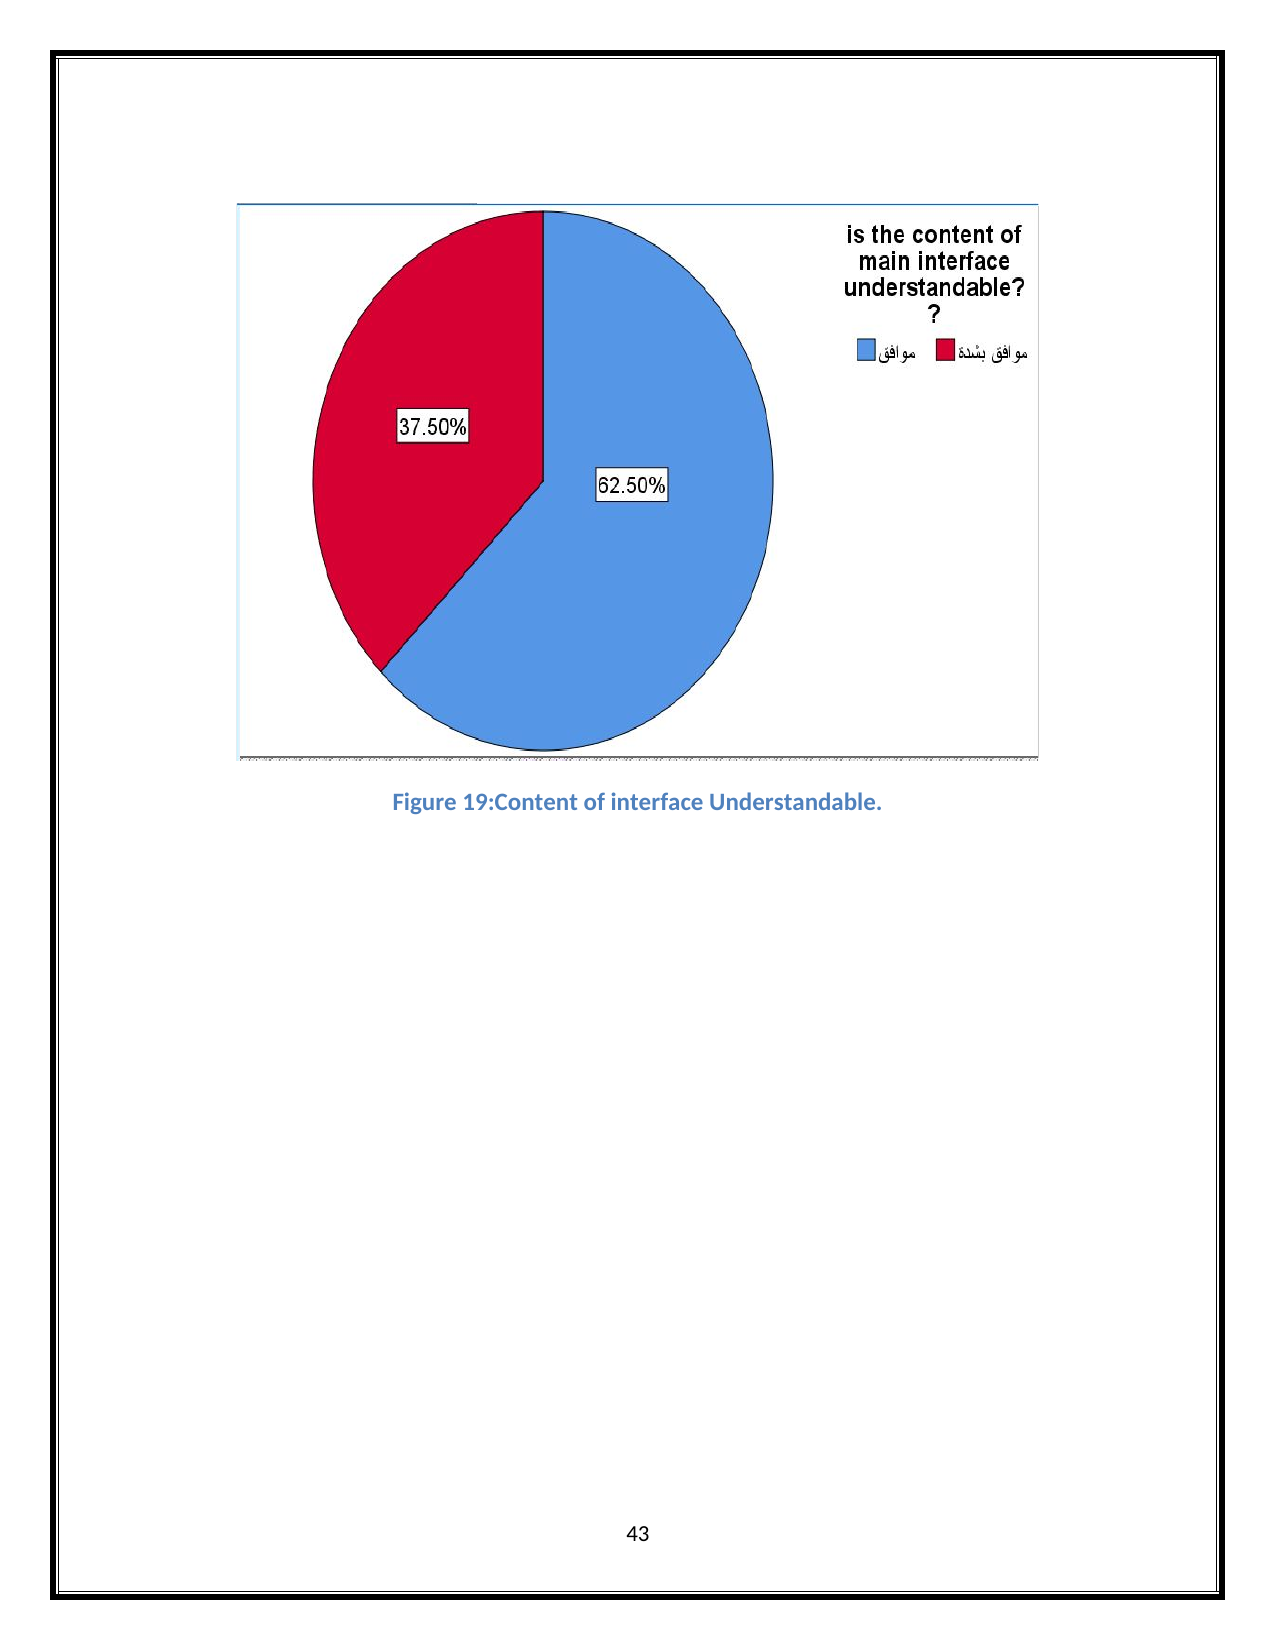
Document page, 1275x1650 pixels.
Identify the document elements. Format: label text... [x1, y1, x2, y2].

picture [236, 203, 1039, 761]
text Figure 19:Content of interface Understandable. [150, 786, 1125, 816]
